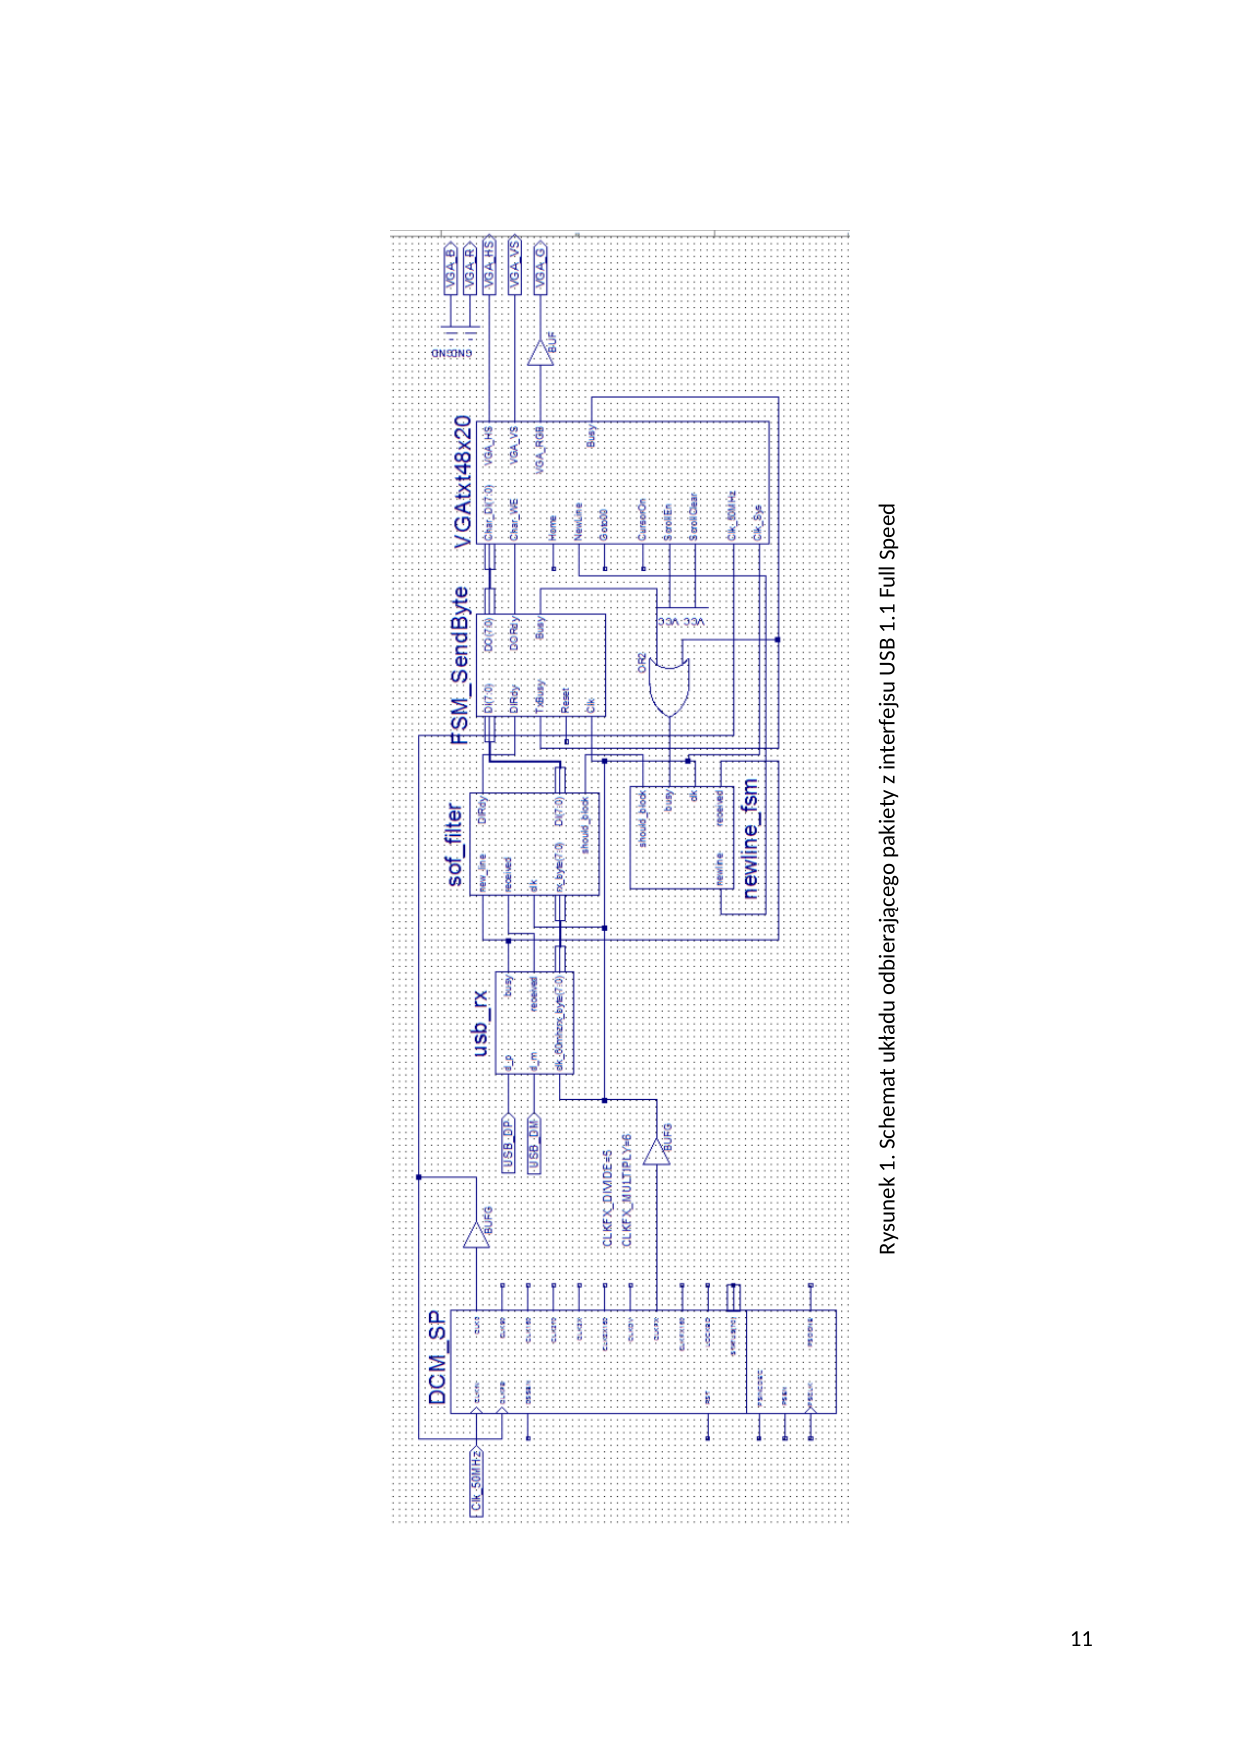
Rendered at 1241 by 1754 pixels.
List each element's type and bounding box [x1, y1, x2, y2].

picture [390, 230, 850, 1524]
